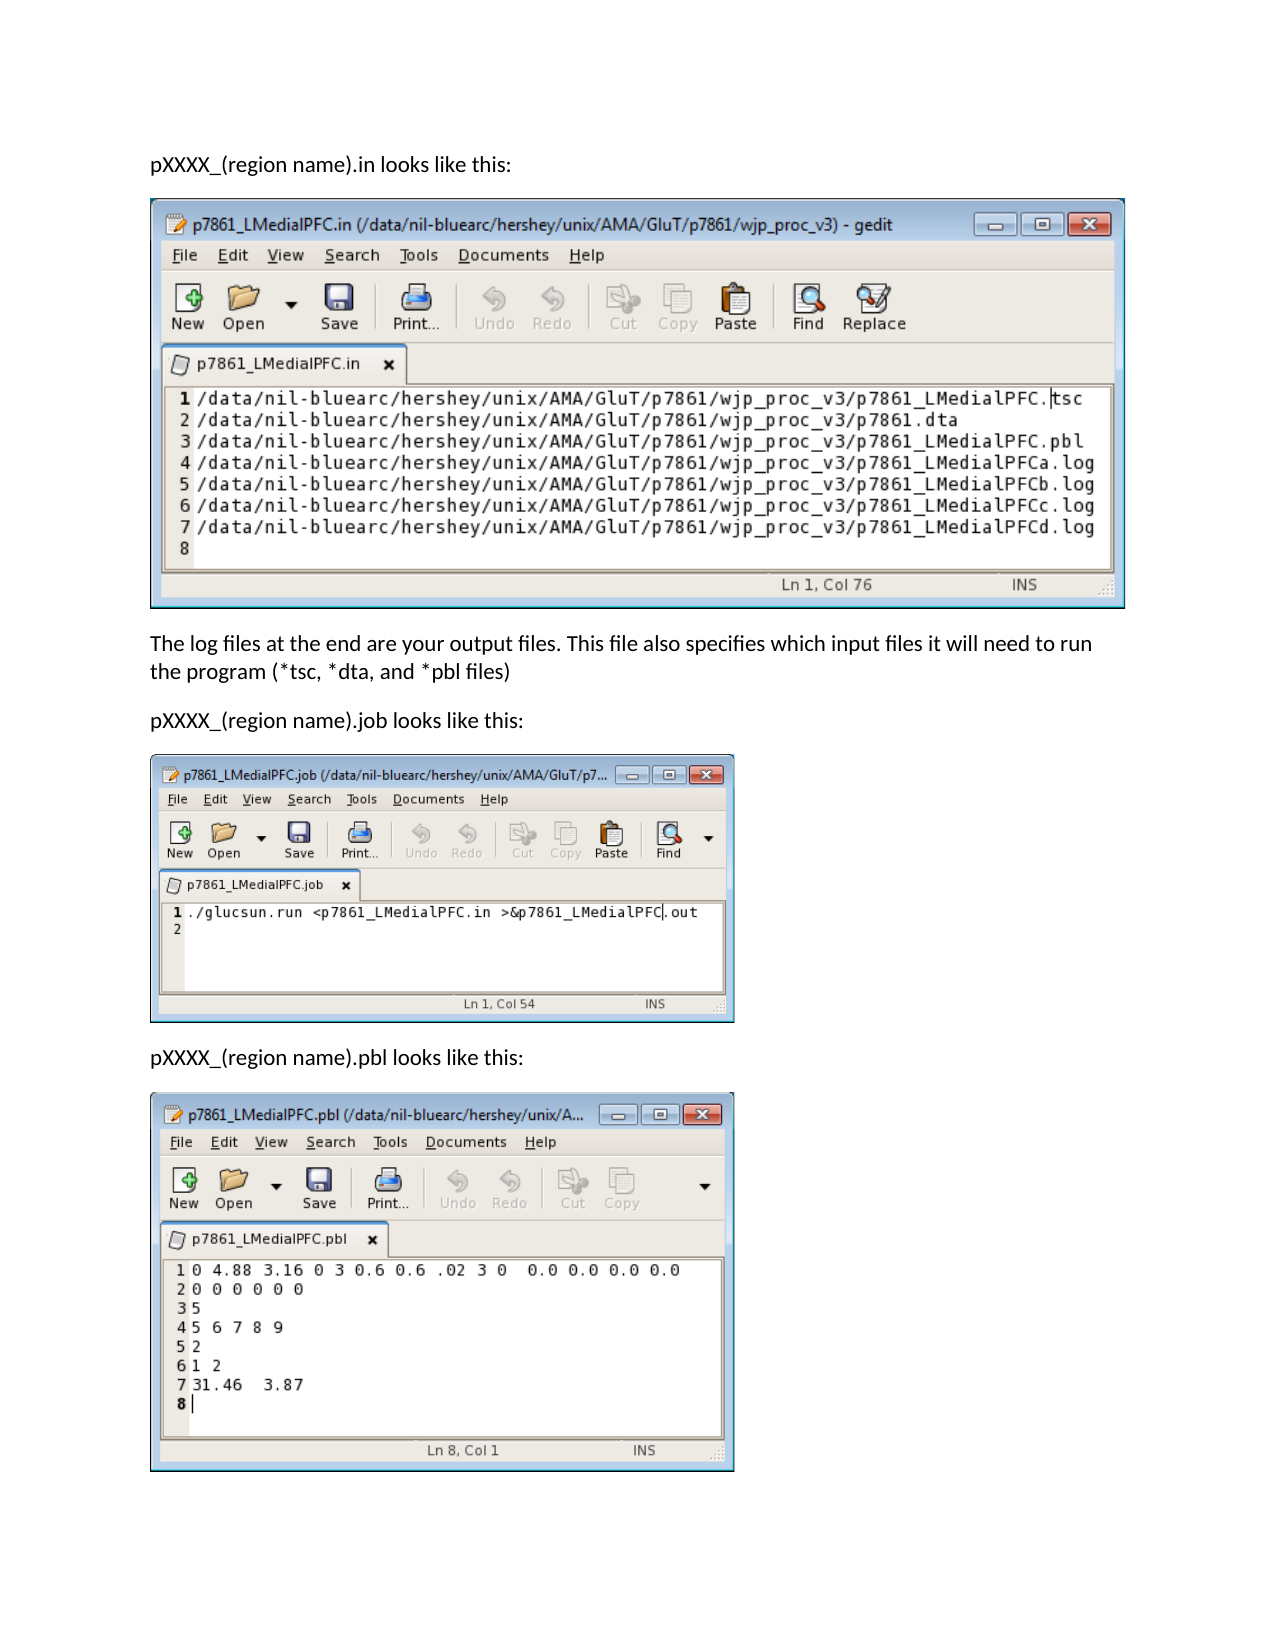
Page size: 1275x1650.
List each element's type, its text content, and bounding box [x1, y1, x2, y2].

text pXXXX_(region name).job looks like this: [150, 706, 1125, 734]
text The log files at the end are your output files. This file also specifies which input files it will need to run the program (*tsc, *dta, and *pbl files) [150, 629, 1125, 685]
picture [150, 198, 1125, 609]
text pXXXX_(region name).in looks like this: [150, 150, 1125, 178]
picture [150, 754, 735, 1023]
text pXXXX_(region name).pbl looks like this: [150, 1043, 1125, 1071]
picture [150, 1092, 735, 1472]
